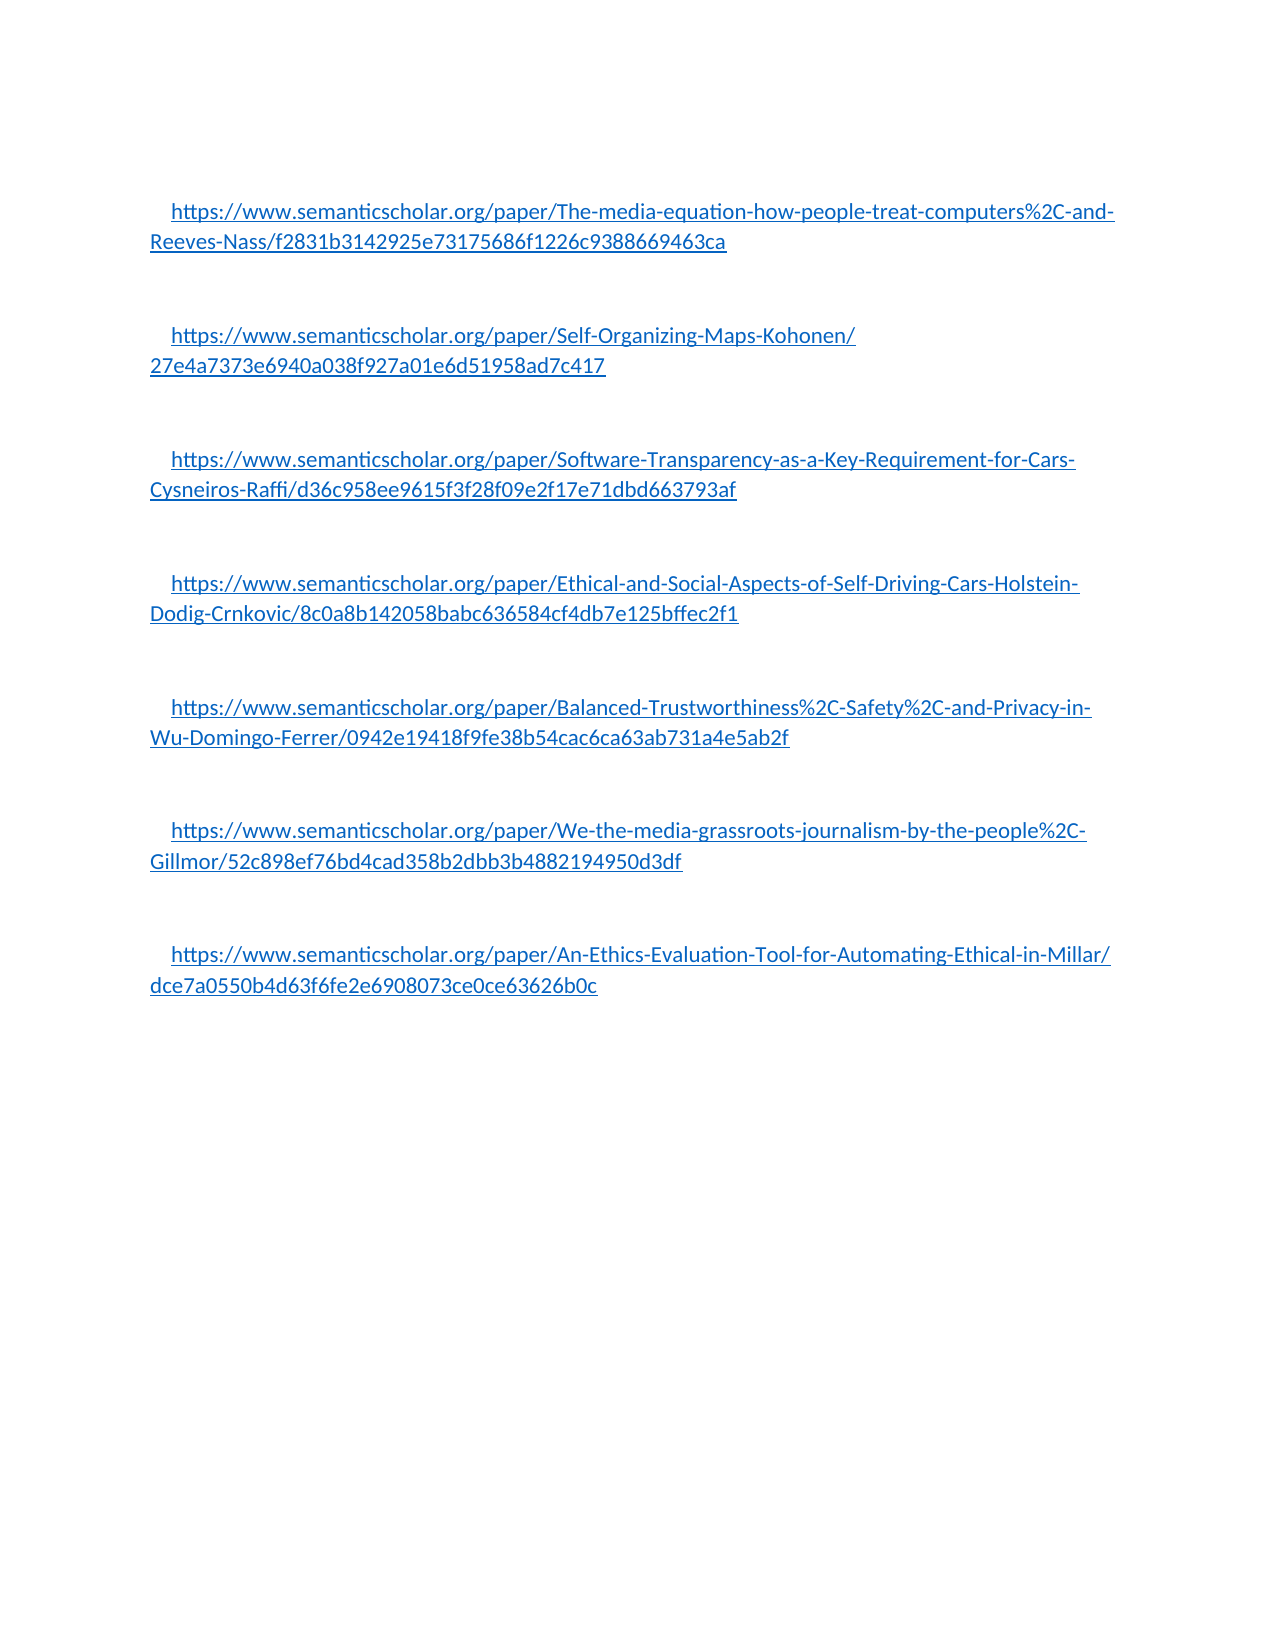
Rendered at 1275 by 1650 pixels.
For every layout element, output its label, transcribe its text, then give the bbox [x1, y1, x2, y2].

text https://www.semanticscholar.org/paper/An-Ethics-Evaluation-Tool-for-Automating-Ethical-in-Millar/dce7a0550b4d63f6fe2e6908073ce0ce63626b0c [150, 941, 1125, 999]
text https://www.semanticscholar.org/paper/Balanced-Trustworthiness%2C-Safety%2C-and-Privacy-in-Wu-Domingo-Ferrer/0942e19418f9fe38b54cac6ca63ab731a4e5ab2f [150, 693, 1125, 751]
text https://www.semanticscholar.org/paper/We-the-media-grassroots-journalism-by-the-people%2C-Gillmor/52c898ef76bd4cad358b2dbb3b4882194950d3df [150, 817, 1125, 875]
text https://www.semanticscholar.org/paper/The-media-equation-how-people-treat-computers%2C-and-Reeves-Nass/f2831b3142925e73175686f1226c9388669463ca [150, 197, 1125, 255]
text https://www.semanticscholar.org/paper/Self-Organizing-Maps-Kohonen/27e4a7373e6940a038f927a01e6d51958ad7c417 [150, 321, 1125, 379]
text https://www.semanticscholar.org/paper/Ethical-and-Social-Aspects-of-Self-Driving-Cars-Holstein-Dodig-Crnkovic/8c0a8b142058babc636584cf4db7e125bffec2f1 [150, 569, 1125, 627]
text https://www.semanticscholar.org/paper/Software-Transparency-as-a-Key-Requirement-for-Cars-Cysneiros-Raffi/d36c958ee9615f3f28f09e2f17e71dbd663793af [150, 445, 1125, 503]
